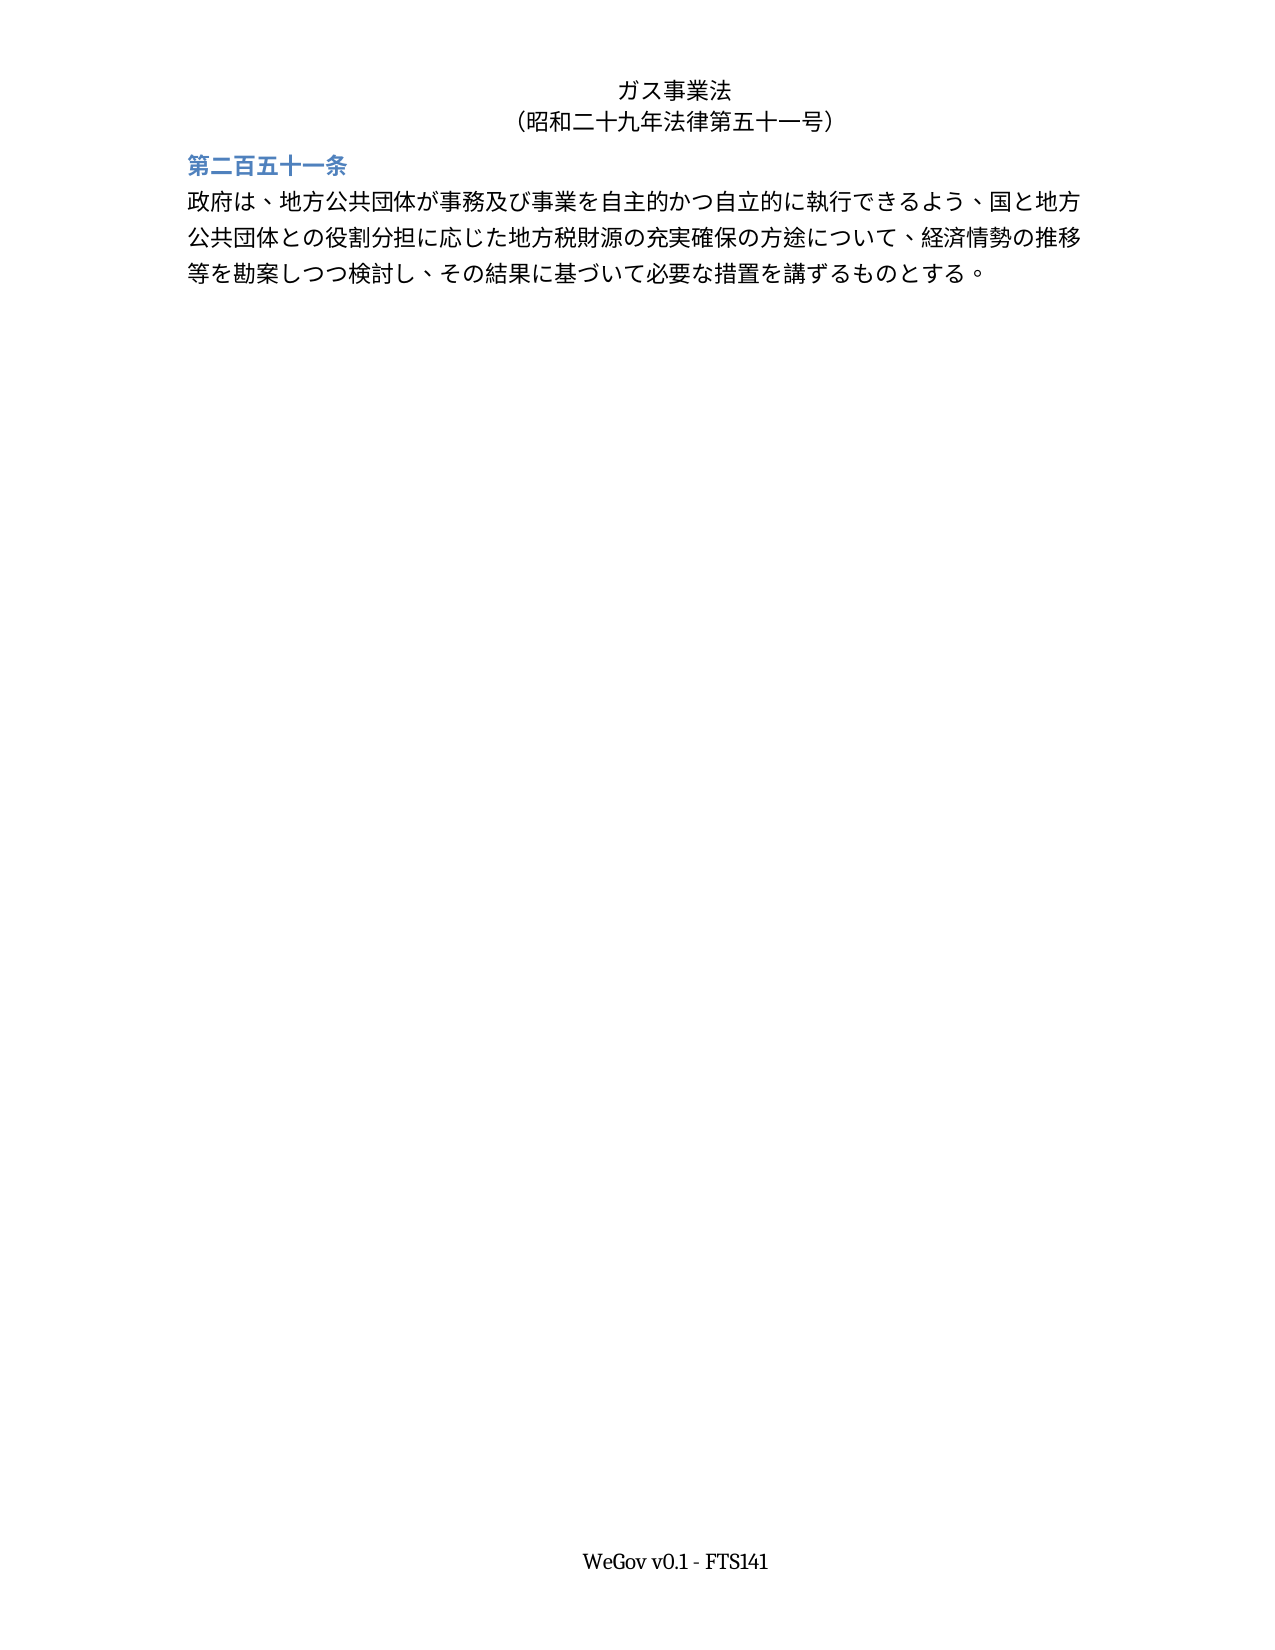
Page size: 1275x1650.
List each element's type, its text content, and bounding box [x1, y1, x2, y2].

subtitle 第二百五十一条 [187, 150, 1087, 181]
text 政府は、地方公共団体が事務及び事業を自主的かつ自立的に執行できるよう、国と地方公共団体との役割分担に応じた地方税財源の充実確保の方途について、経済情勢の推移等を勘案しつつ検討し、その結果に基づいて必要な措置を講ずるものとする。 [187, 186, 1087, 289]
